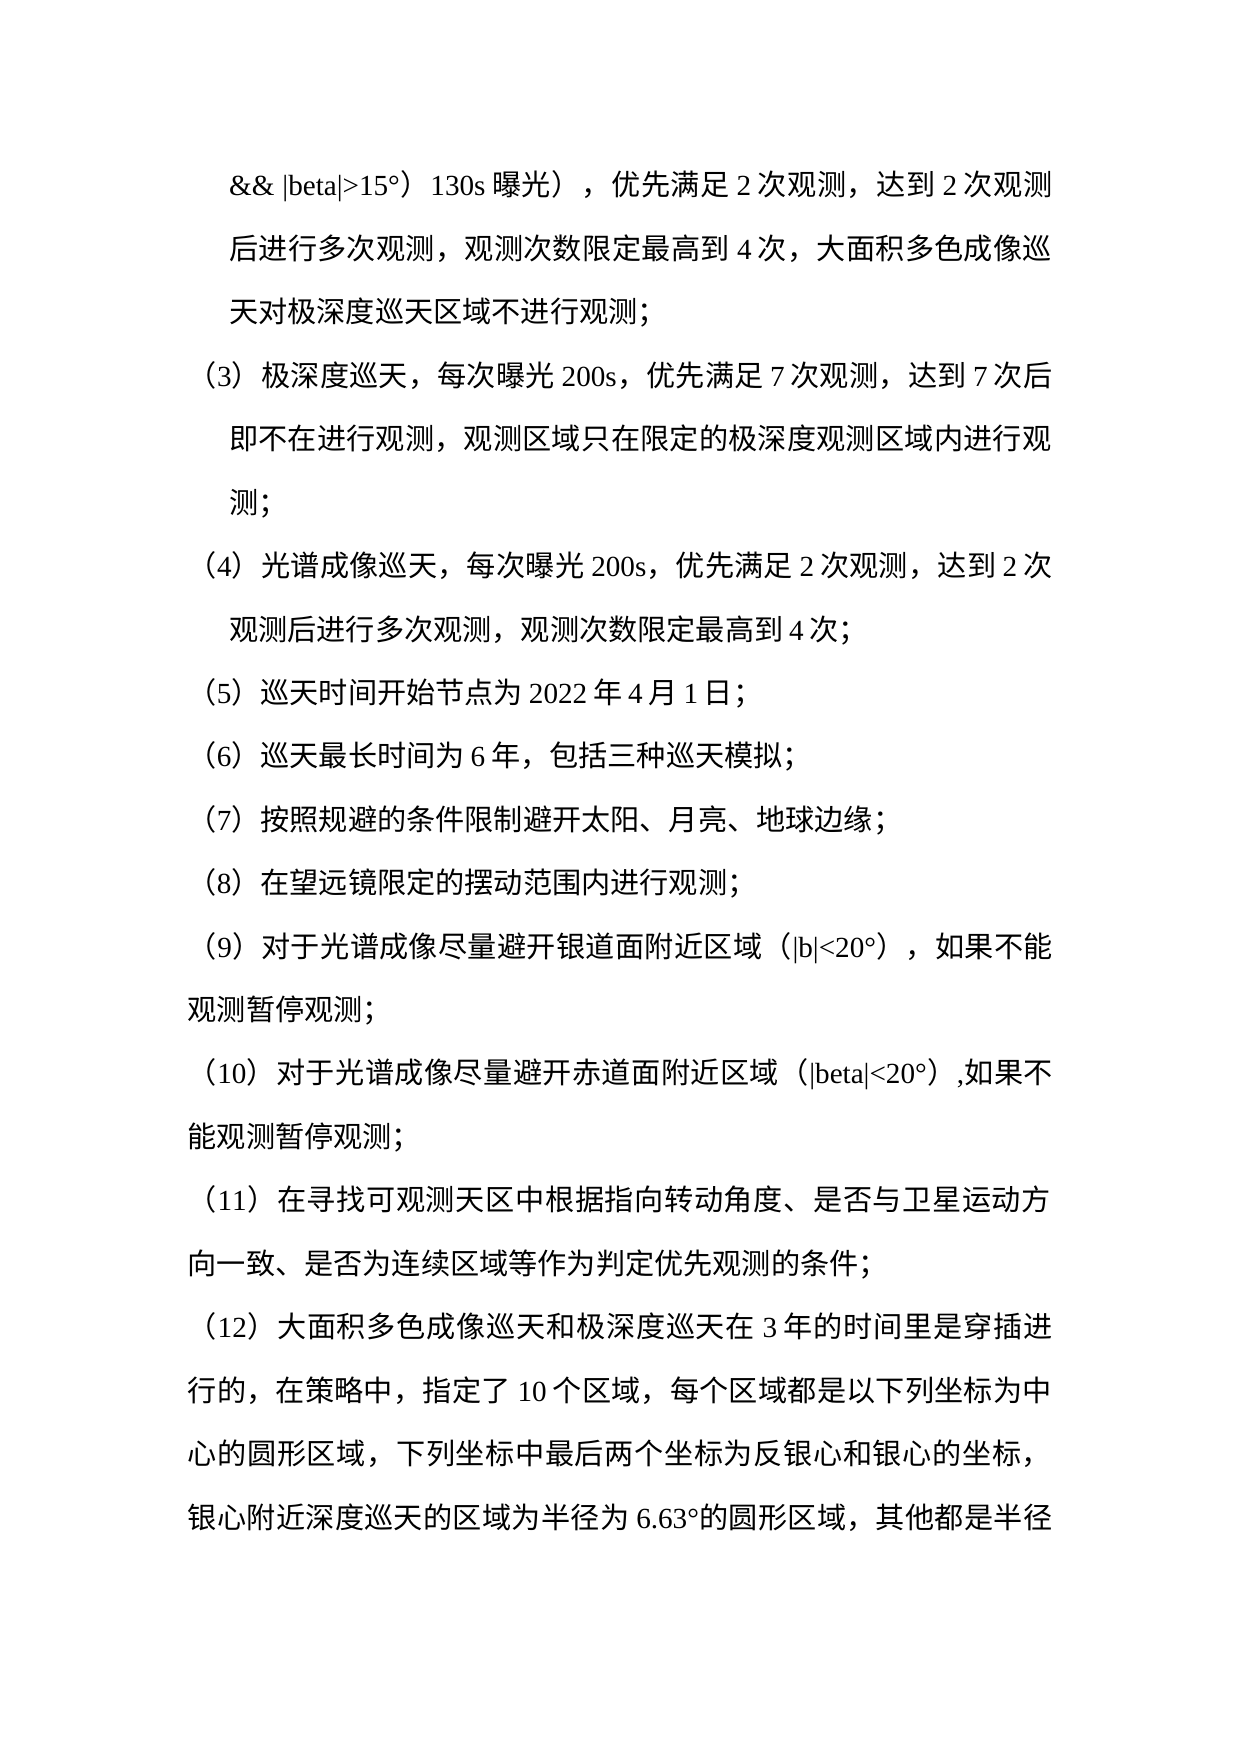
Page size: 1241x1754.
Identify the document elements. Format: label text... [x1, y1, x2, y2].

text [187, 1304, 1053, 1536]
list （3）极深度巡天，每次曝光200s，优先满足7次观测，达到7次后即不在进行观测，观测区域只在限定的极深度观测区域内进行观测； [187, 352, 1053, 521]
text （8）在望远镜限定的摆动范围内进行观测； [187, 860, 1053, 902]
list （5）巡天时间开始节点为2022年4月1日； [187, 669, 1053, 712]
list （4）光谱成像巡天，每次曝光200s，优先满足2次观测，达到2次观测后进行多次观测，观测次数限定最高到4次； [187, 543, 1053, 648]
text （7）按照规避的条件限制避开太阳、月亮、地球边缘； [187, 796, 1053, 839]
text （9）对于光谱成像尽量避开银道面附近区域（|b|<20°），如果不能观测暂停观测； [187, 923, 1053, 1029]
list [187, 162, 1053, 331]
list （6）巡天最长时间为6年，包括三种巡天模拟； [187, 733, 1053, 775]
text （11）在寻找可观测天区中根据指向转动角度、是否与卫星运动方向一致、是否为连续区域等作为判定优先观测的条件； [187, 1177, 1053, 1283]
text （10）对于光谱成像尽量避开赤道面附近区域（|beta|<20°）,如果不能观测暂停观测； [187, 1050, 1053, 1156]
